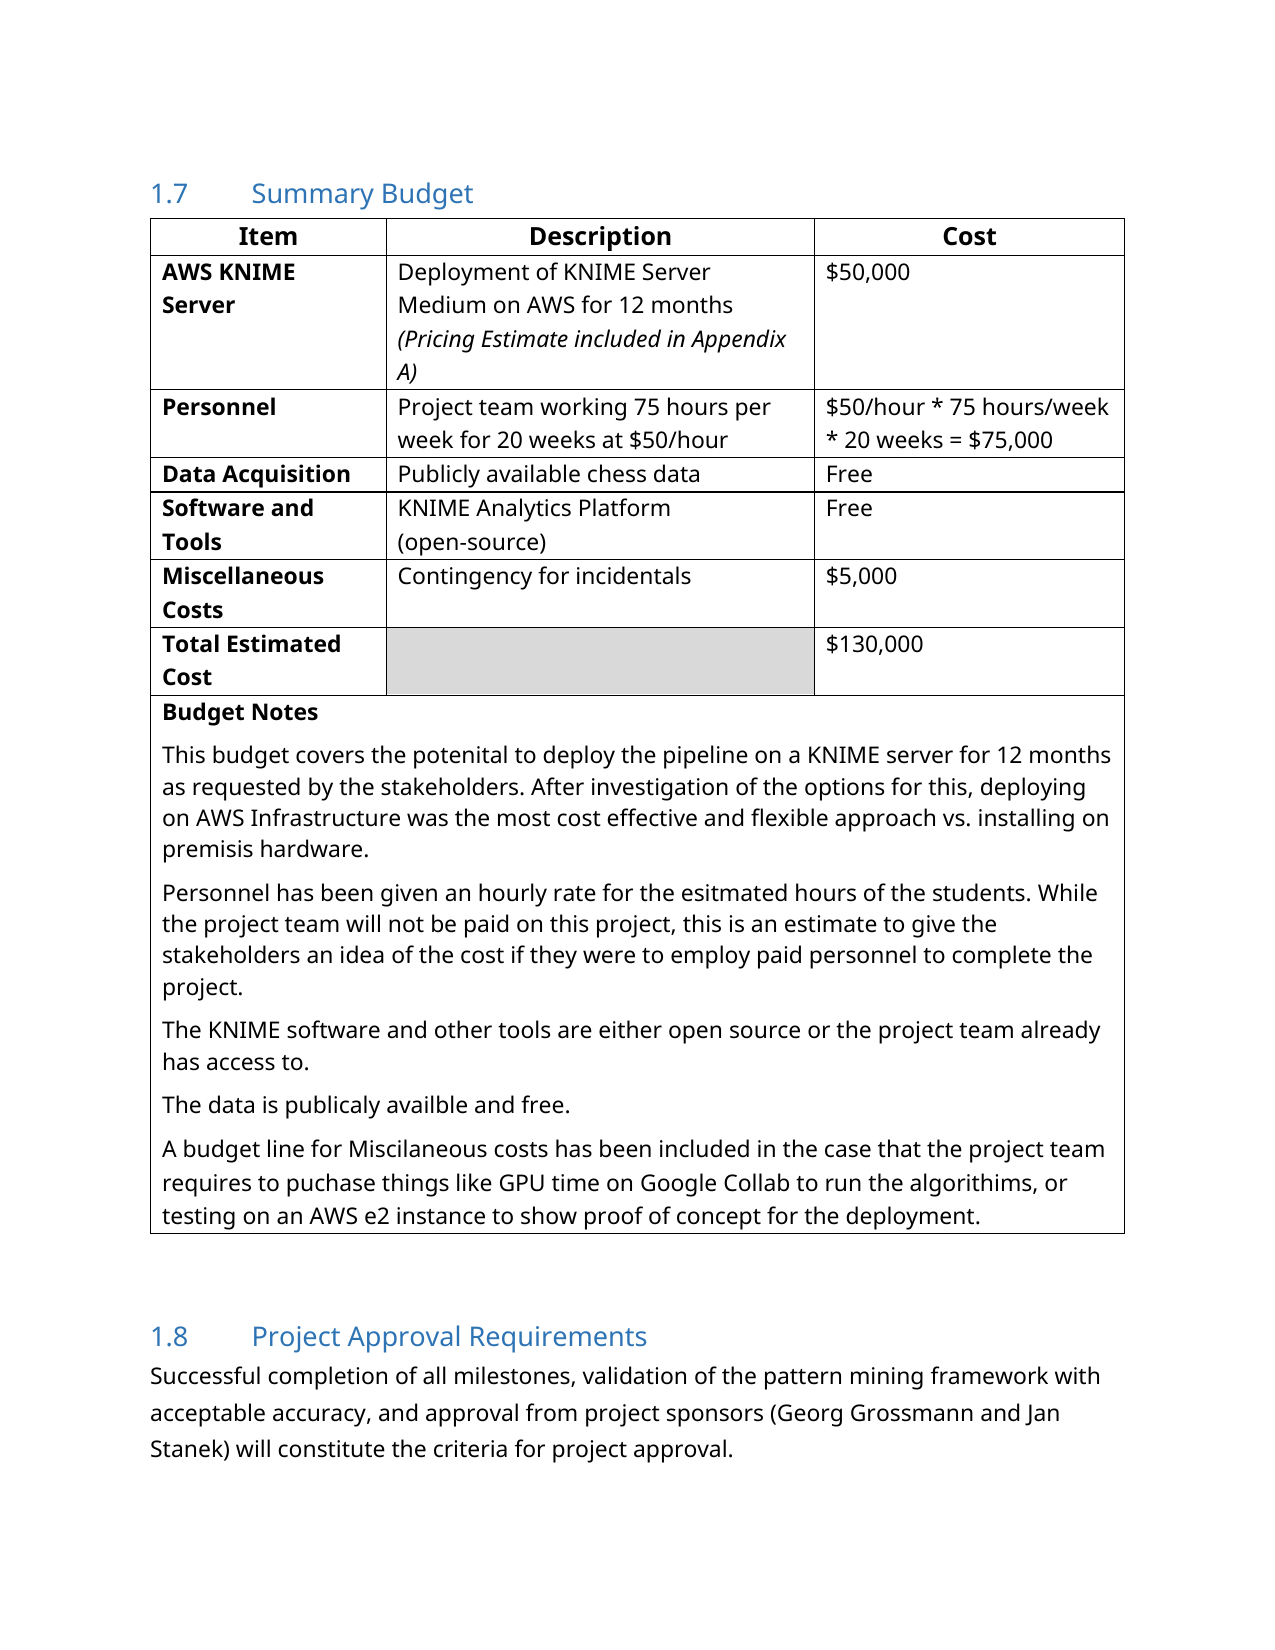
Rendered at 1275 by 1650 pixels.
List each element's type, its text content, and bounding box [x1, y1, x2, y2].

table_cell Software and Tools [151, 493, 386, 559]
table_cell $130,000 [815, 628, 1124, 694]
table_cell KNIME Analytics Platform (open-source) [387, 493, 814, 559]
table_cell Free [815, 458, 1124, 491]
table_cell Contingency for incidentals [387, 560, 814, 627]
table_cell [387, 628, 814, 694]
table_cell Budget Notes This budget covers the potenital to deploy the pipeline on a KNIME server for 12 months as requested by the stakeholders. After investigation of the options for this, deploying on AWS Infrastructure was the most cost effective and flexible approach vs. installing on premisis hardware. Personnel has been given an hourly rate for the esitmated hours of the students. While the project team will not be paid on this project, this is an estimate to give the stakeholders an idea of the cost if they were to employ paid personnel to complete the project. The KNIME software and other tools are either open source or the project team already has access to. The data is publicaly availble and free. A budget line for Miscilaneous costs has been included in the case that the project team requires to puchase things like GPU time on Google Collab to run the algorithims, or testing on an AWS e2 instance to show proof of concept for the deployment. [151, 696, 1124, 1233]
table_header Cost [815, 219, 1124, 255]
subtitle 1.7 Summary Budget [150, 175, 1125, 212]
table_cell AWS KNIME Server [151, 256, 386, 389]
table_cell $50/hour * 75 hours/week * 20 weeks = $75,000 [815, 390, 1124, 457]
table_cell Miscellaneous Costs [151, 560, 386, 627]
table_cell $5,000 [815, 560, 1124, 627]
table_cell Personnel [151, 390, 386, 457]
table_cell Total Estimated Cost [151, 628, 386, 694]
table_header Description [387, 219, 814, 255]
subtitle 1.8 Project Approval Requirements [150, 1318, 1125, 1354]
table_cell Publicly available chess data [387, 458, 814, 491]
table_cell Free [815, 493, 1124, 559]
text Successful completion of all milestones, validation of the pattern mining framework with acceptable accuracy, and approval from project sponsors (Georg Grossmann and Jan Stanek) will constitute the criteria for project approval. [150, 1360, 1125, 1464]
table_cell Deployment of KNIME Server Medium on AWS for 12 months (Pricing Estimate included in Appendix A) [387, 256, 814, 389]
table_cell Data Acquisition [151, 458, 386, 491]
table_cell Project team working 75 hours per week for 20 weeks at $50/hour [387, 390, 814, 457]
table_cell $50,000 [815, 256, 1124, 389]
table_header Item [151, 219, 386, 255]
